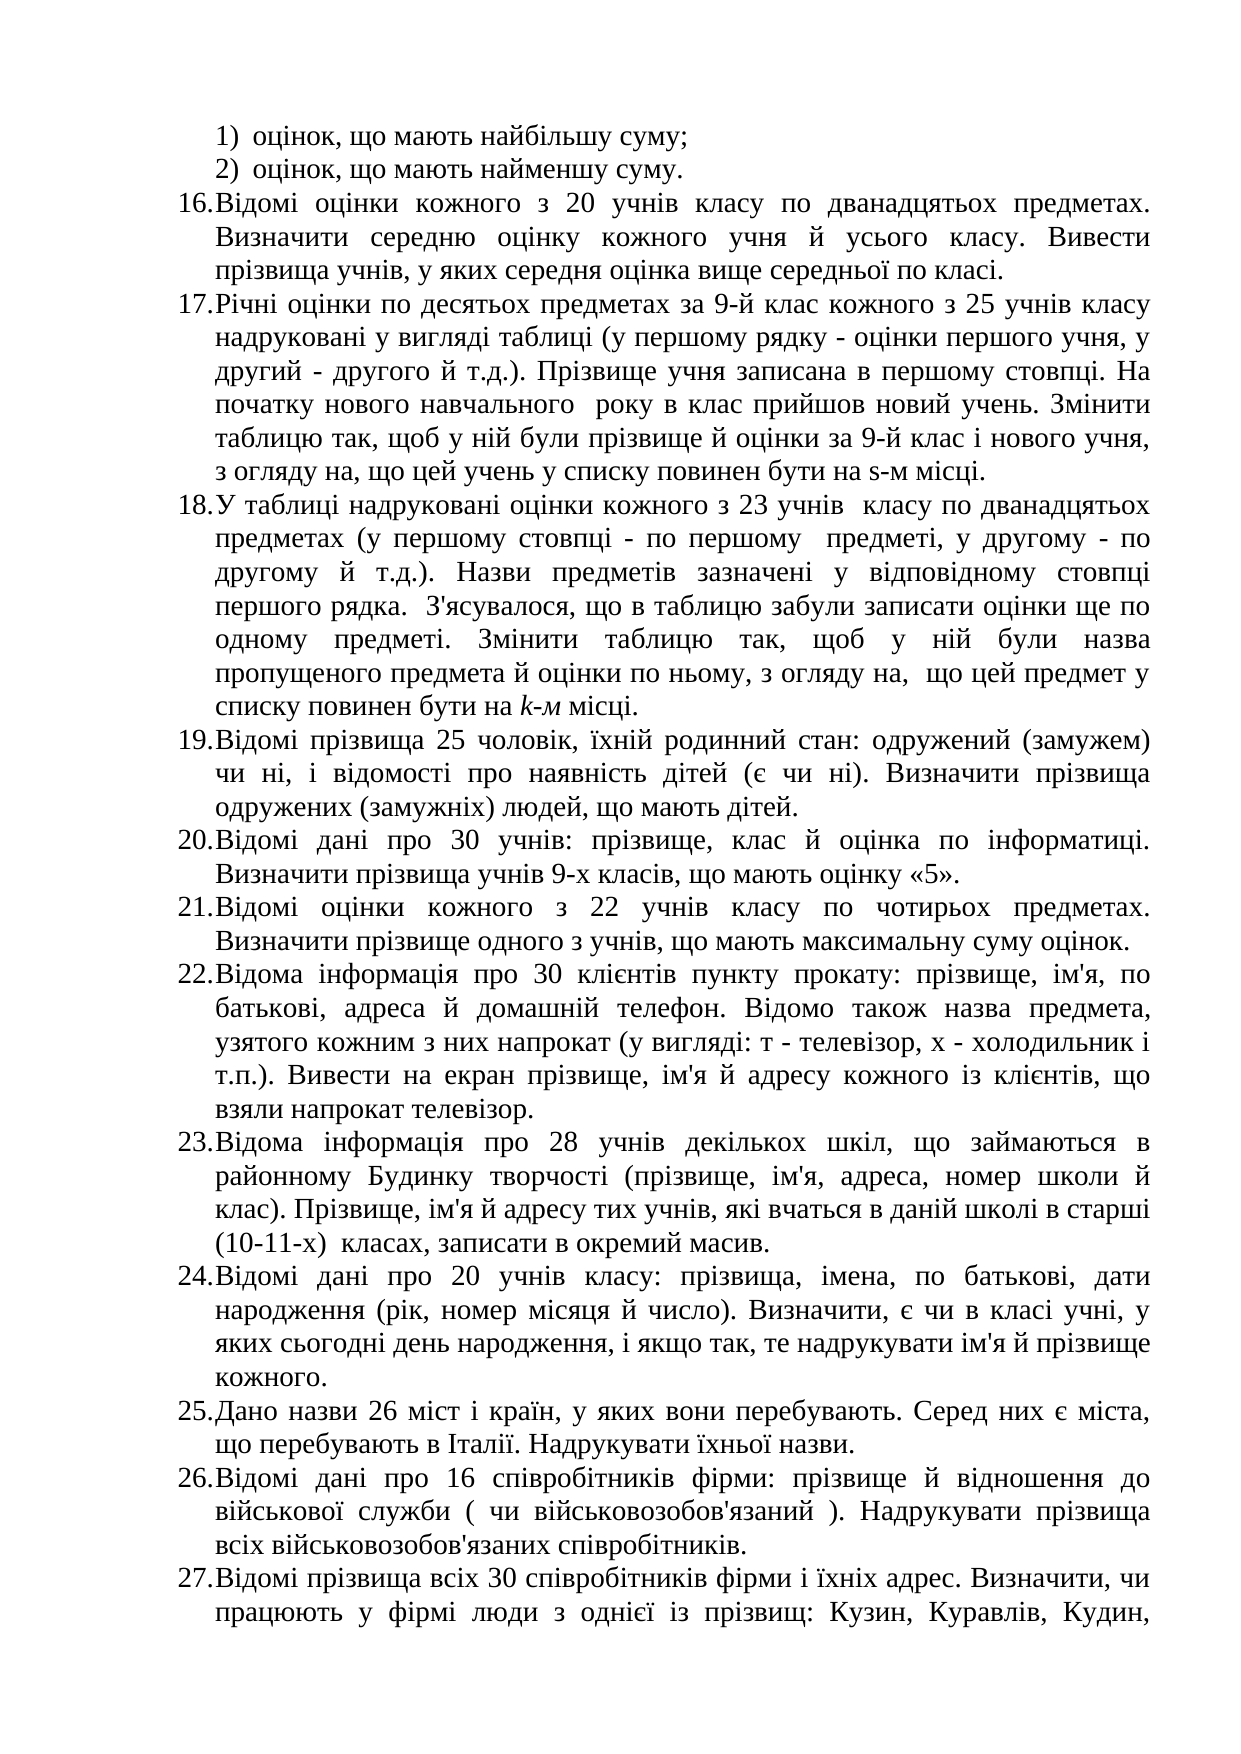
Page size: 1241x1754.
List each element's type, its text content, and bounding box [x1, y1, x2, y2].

list У таблиці надруковані оцінки кожного з 23 учнів класу по дванадцятьох предметах (у першому стовпці - по першому предметі, у другому - по другому й т.д.). Назви предметів зазначені у відповідному стовпці першого рядка. З'ясувалося, що в таблицю забули записати оцінки ще по одному предметі. Змінити таблицю так, щоб у ній були назва пропущеного предмета й оцінки по ньому, з огляду на, що цей предмет у списку повинен бути на k-м місці. [177, 487, 1152, 722]
list Відома інформація про 28 учнів декількох шкіл, що займаються в районному Будинку творчості (прізвище, ім'я, адреса, номер школи й клас). Прізвище, ім'я й адресу тих учнів, які вчаться в даній школі в старші (10-11-х) класах, записати в окремий масив. [177, 1124, 1152, 1258]
list Відомі дані про 20 учнів класу: прізвища, імена, по батькові, дати народження (рік, номер місяця й число). Визначити, є чи в класі учні, у яких сьогодні день народження, і якщо так, те надрукувати ім'я й прізвище кожного. [177, 1258, 1152, 1393]
list оцінок, що мають найбільшу суму; [215, 118, 1152, 152]
list Річні оцінки по десятьох предметах за 9-й клас кожного з 25 учнів класу надруковані у вигляді таблиці (у першому рядку - оцінки першого учня, у другий - другого й т.д.). Прізвище учня записана в першому стовпці. На початку нового навчального року в клас прийшов новий учень. Змінити таблицю так, щоб у ній були прізвище й оцінки за 9-й клас і нового учня, з огляду на, що цей учень у списку повинен бути на s-м місці. [177, 286, 1152, 487]
list Відомі прізвища 25 чоловік, їхній родинний стан: одружений (замужем) чи ні, і відомості про наявність дітей (є чи ні). Визначити прізвища одружених (замужніх) людей, що мають дітей. [177, 722, 1152, 822]
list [177, 1560, 1152, 1627]
list Відомі дані про 30 учнів: прізвище, клас й оцінка по інформатиці. Визначити прізвища учнів 9-х класів, що мають оцінку «5». [177, 822, 1152, 889]
list оцінок, що мають найменшу суму. [215, 152, 1152, 185]
list Відомі оцінки кожного з 22 учнів класу по чотирьох предметах. Визначити прізвище одного з учнів, що мають максимальну суму оцінок. [177, 889, 1152, 957]
list Дано назви 26 міст і країн, у яких вони перебувають. Серед них є міста, що перебувають в Італії. Надрукувати їхньої назви. [177, 1393, 1152, 1460]
list Відомі дані про 16 співробітників фірми: прізвище й відношення до військової служби ( чи військовозобов'язаний ). Надрукувати прізвища всіх військовозобов'язаних співробітників. [177, 1460, 1152, 1560]
list Відома інформація про 30 клієнтів пункту прокату: прізвище, ім'я, по батькові, адреса й домашній телефон. Відомо також назва предмета, узятого кожним з них напрокат (у вигляді: т - телевізор, х - холодильник і т.п.). Вивести на екран прізвище, ім'я й адресу кожного із клієнтів, що взяли напрокат телевізор. [177, 957, 1152, 1124]
list Відомі оцінки кожного з 20 учнів класу по дванадцятьох предметах. Визначити середню оцінку кожного учня й усього класу. Вивести прізвища учнів, у яких середня оцінка вище середньої по класі. [177, 185, 1152, 286]
